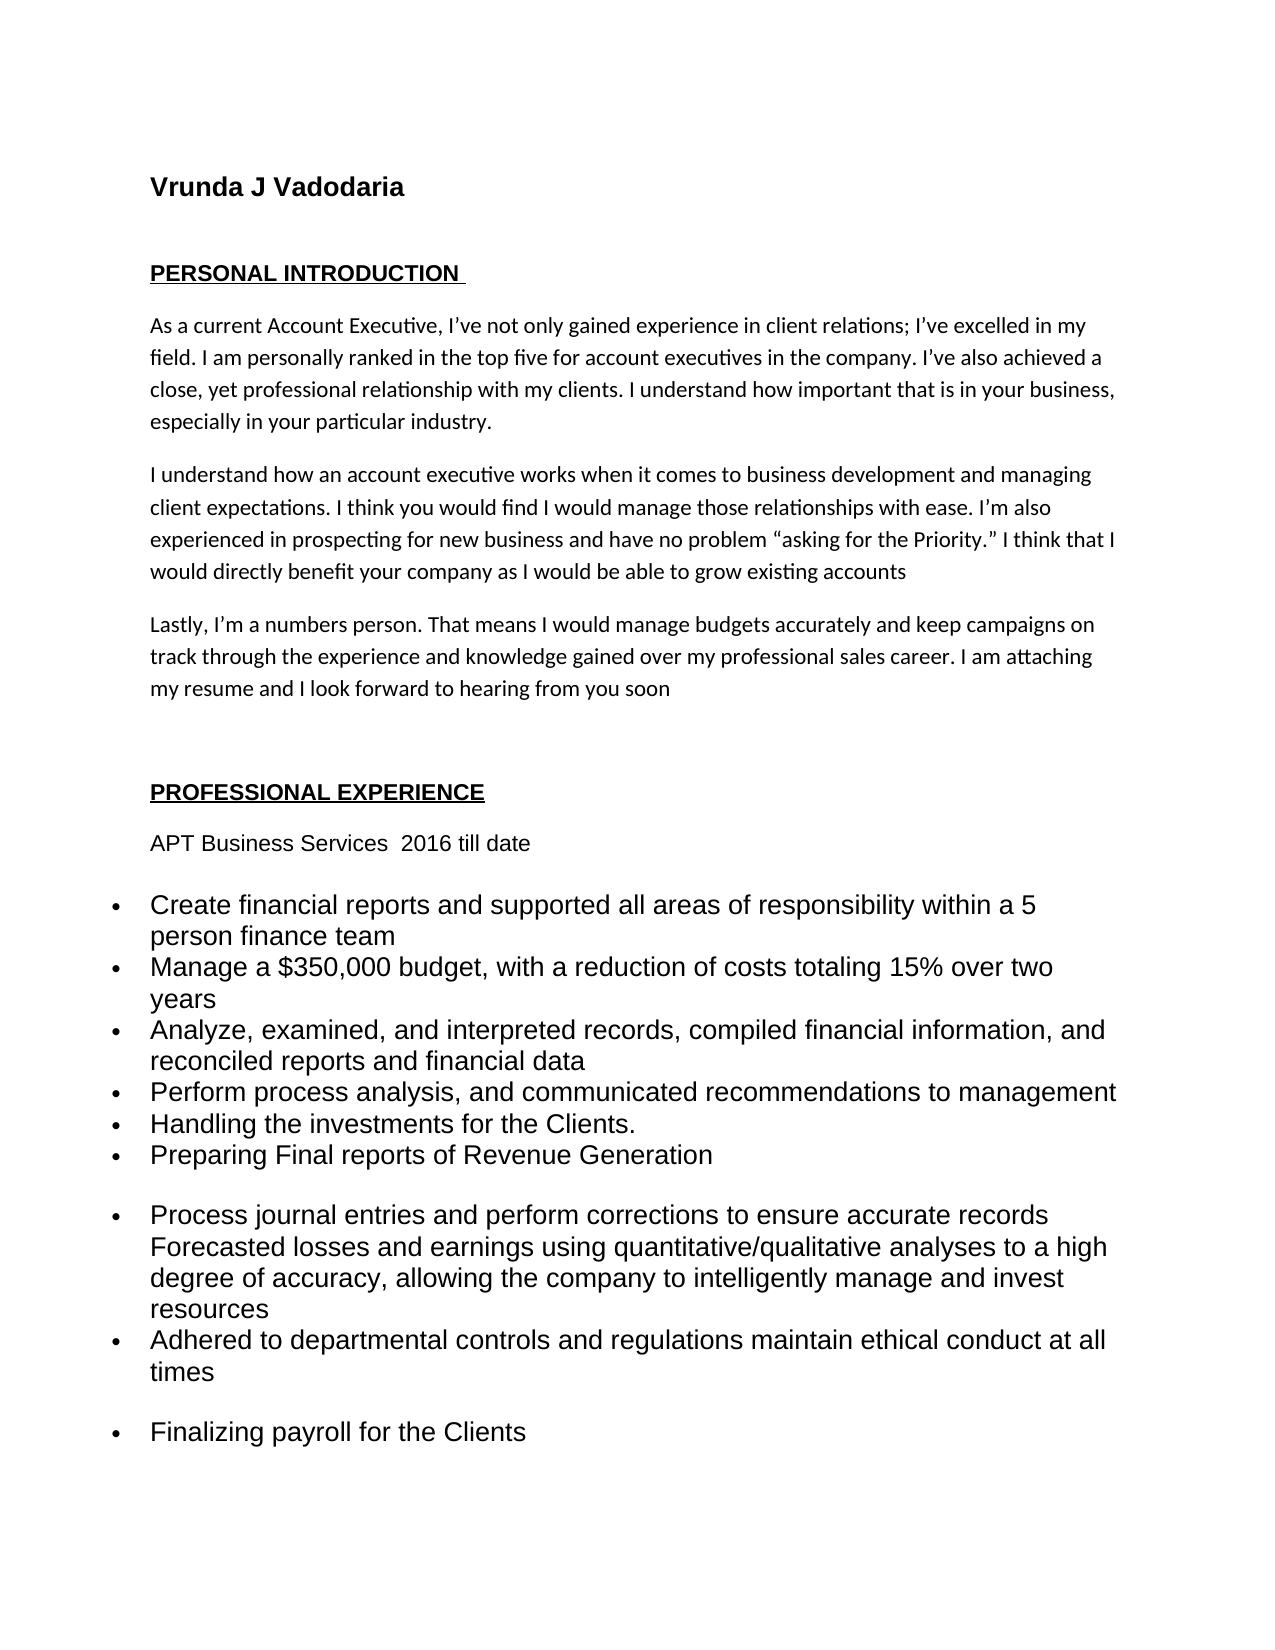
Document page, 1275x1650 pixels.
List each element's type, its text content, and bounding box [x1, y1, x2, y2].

list Perform process analysis, and communicated recommendations to management [112, 1076, 1125, 1108]
list Process journal entries and perform corrections to ensure accurate records Forecasted losses and earnings using quantitative/qualitative analyses to a high degree of accuracy, allowing the company to intelligently manage and invest resources [112, 1199, 1125, 1324]
text As a current Account Executive, I’ve not only gained experience in client relations; I’ve excelled in my field. I am personally ranked in the top five for account executives in the company. I’ve also achieved a close, yet professional relationship with my clients. I understand how important that is in your business, especially in your particular industry. [150, 311, 1125, 435]
list Adhered to departmental controls and regulations maintain ethical conduct at all times [112, 1324, 1125, 1387]
list Create financial reports and supported all areas of responsibility within a 5 person finance team [112, 889, 1125, 951]
text I understand how an account executive works when it comes to business development and managing client expectations. I think you would find I would manage those relationships with ease. I’m also experienced in prospecting for new business and have no problem “asking for the Priority.” I think that I would directly benefit your company as I would be able to grow existing accounts [150, 460, 1125, 585]
list Analyze, examined, and interpreted records, compiled financial information, and reconciled reports and financial data [112, 1014, 1125, 1076]
list Finalizing payroll for the Clients [112, 1416, 1125, 1475]
list Preparing Final reports of Revenue Generation [112, 1139, 1125, 1170]
list Manage a $350,000 budget, with a reduction of costs totaling 15% over two years [112, 951, 1125, 1014]
text APT Business Services 2016 till date [150, 829, 1125, 856]
text PROFESSIONAL EXPERIENCE [150, 778, 1125, 805]
list Handling the investments for the Clients. [112, 1108, 1125, 1139]
subtitle Vrunda J Vadodaria [150, 171, 1125, 202]
text Lastly, I’m a numbers person. That means I would manage budgets accurately and keep campaigns on track through the experience and knowledge gained over my professional sales career. I am attaching my resume and I look forward to hearing from you soon [150, 610, 1125, 702]
text PERSONAL INTRODUCTION [150, 260, 1125, 286]
